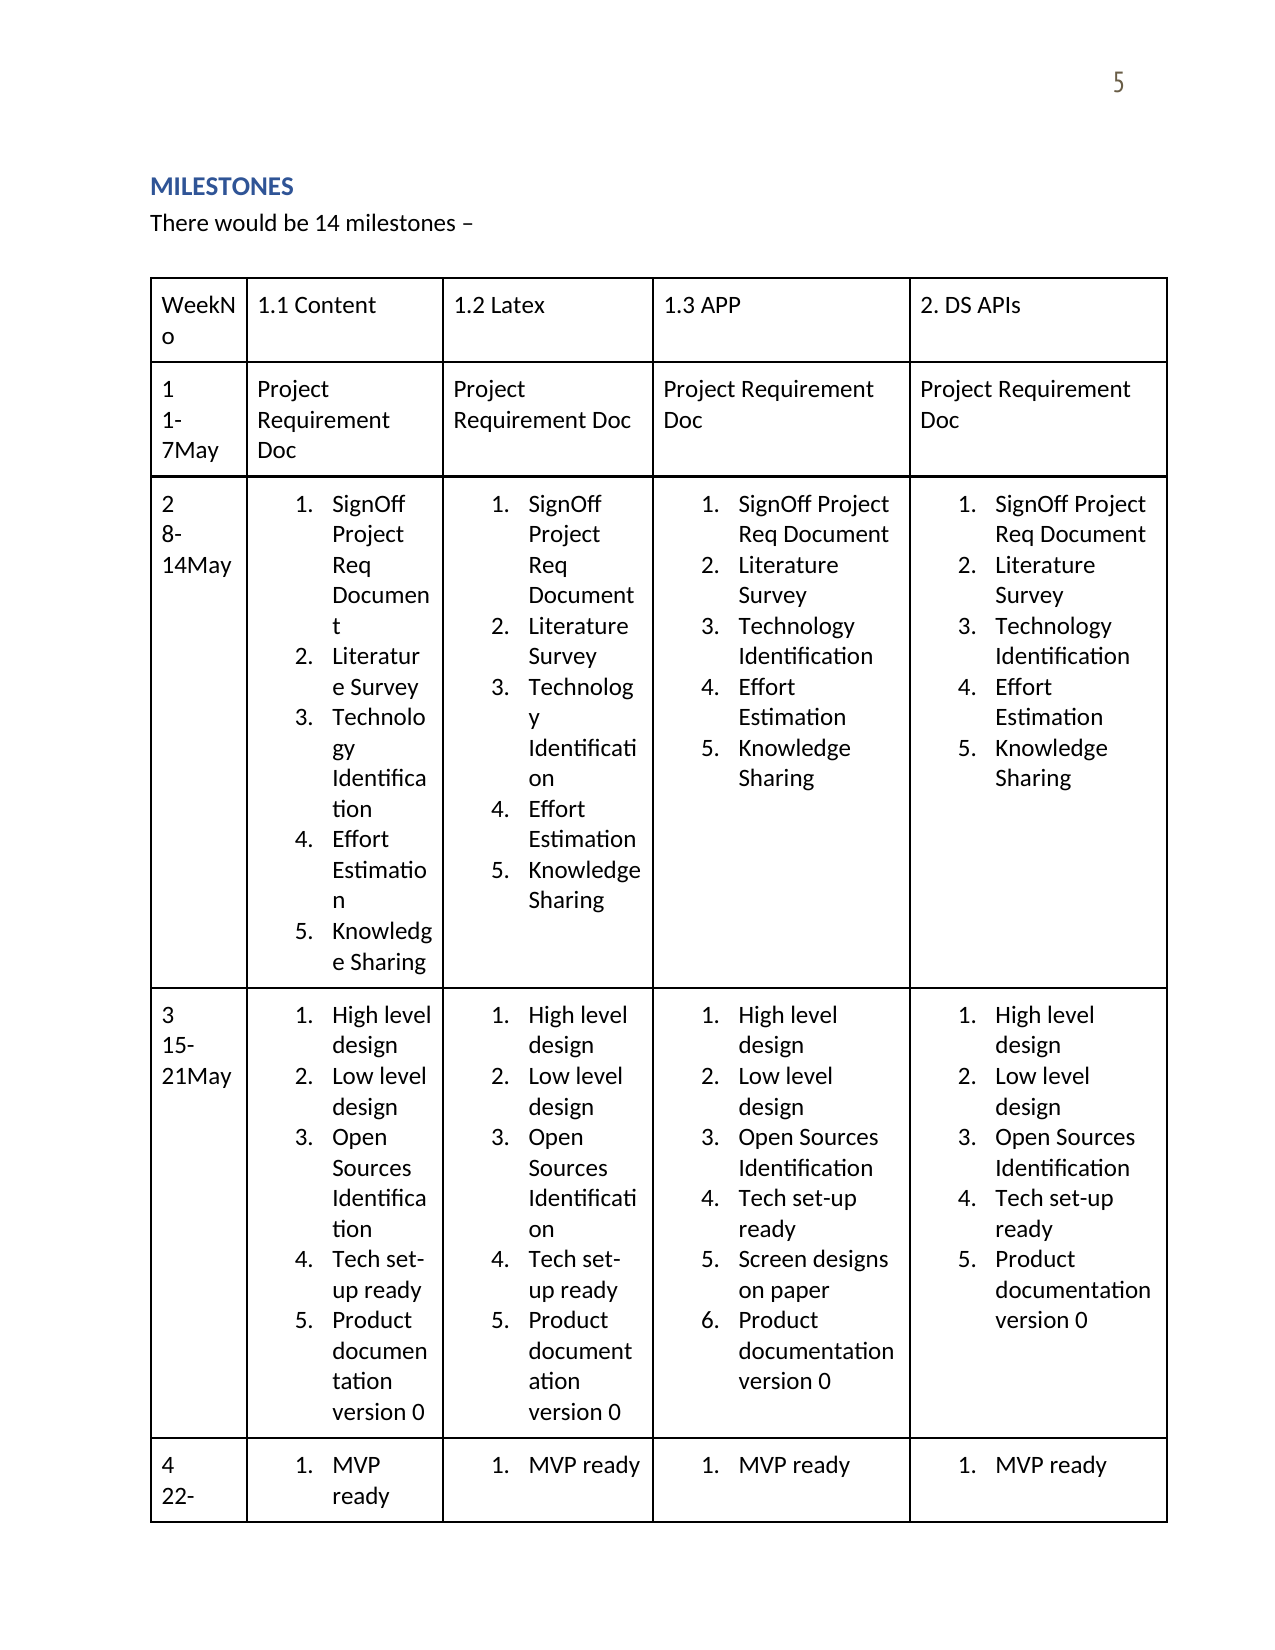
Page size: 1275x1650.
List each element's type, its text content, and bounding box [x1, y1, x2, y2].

table_header WeekNo [152, 279, 246, 361]
table_cell High level design Low level design Open Sources Identification Tech set-up ready Product documentation version 0 [248, 989, 442, 1437]
table_cell High level design Low level design Open Sources Identification Tech set-up ready Product documentation version 0 [444, 989, 652, 1437]
table_cell 4 22-28May [152, 1439, 246, 1521]
table_cell SignOff Project Req Document Literature Survey Technology Identification Effort Estimation Knowledge Sharing [444, 478, 652, 987]
table_cell MVP ready [654, 1439, 909, 1521]
table_cell 2 8-14May [152, 478, 246, 987]
table_header 1.2 Latex [444, 279, 652, 361]
table_cell High level design Low level design Open Sources Identification Tech set-up ready Screen designs on paper Product documentation version 0 [654, 989, 909, 1437]
table_header 1.1 Content [248, 279, 442, 361]
table_cell High level design Low level design Open Sources Identification Tech set-up ready Product documentation version 0 [911, 989, 1166, 1437]
table_header 1.3 APP [654, 279, 909, 361]
table_cell MVP ready [911, 1439, 1166, 1521]
table_header 2. DS APIs [911, 279, 1166, 361]
table_cell MVP ready [248, 1439, 442, 1521]
table_cell SignOff Project Req Document Literature Survey Technology Identification Effort Estimation Knowledge Sharing [654, 478, 909, 987]
table_cell 3 15-21May [152, 989, 246, 1437]
table_cell MVP ready [444, 1439, 652, 1521]
table_cell Project Requirement Doc [654, 363, 909, 475]
table_cell 1 1-7May [152, 363, 246, 475]
table_cell SignOff Project Req Document Literature Survey Technology Identification Effort Estimation Knowledge Sharing [248, 478, 442, 987]
subtitle MILESTONES [150, 169, 1125, 202]
text There would be 14 milestones – [150, 207, 1125, 237]
table_cell Project Requirement Doc [444, 363, 652, 475]
table_cell Project Requirement Doc [248, 363, 442, 475]
table_cell Project Requirement Doc [911, 363, 1166, 475]
table_cell SignOff Project Req Document Literature Survey Technology Identification Effort Estimation Knowledge Sharing [911, 478, 1166, 987]
